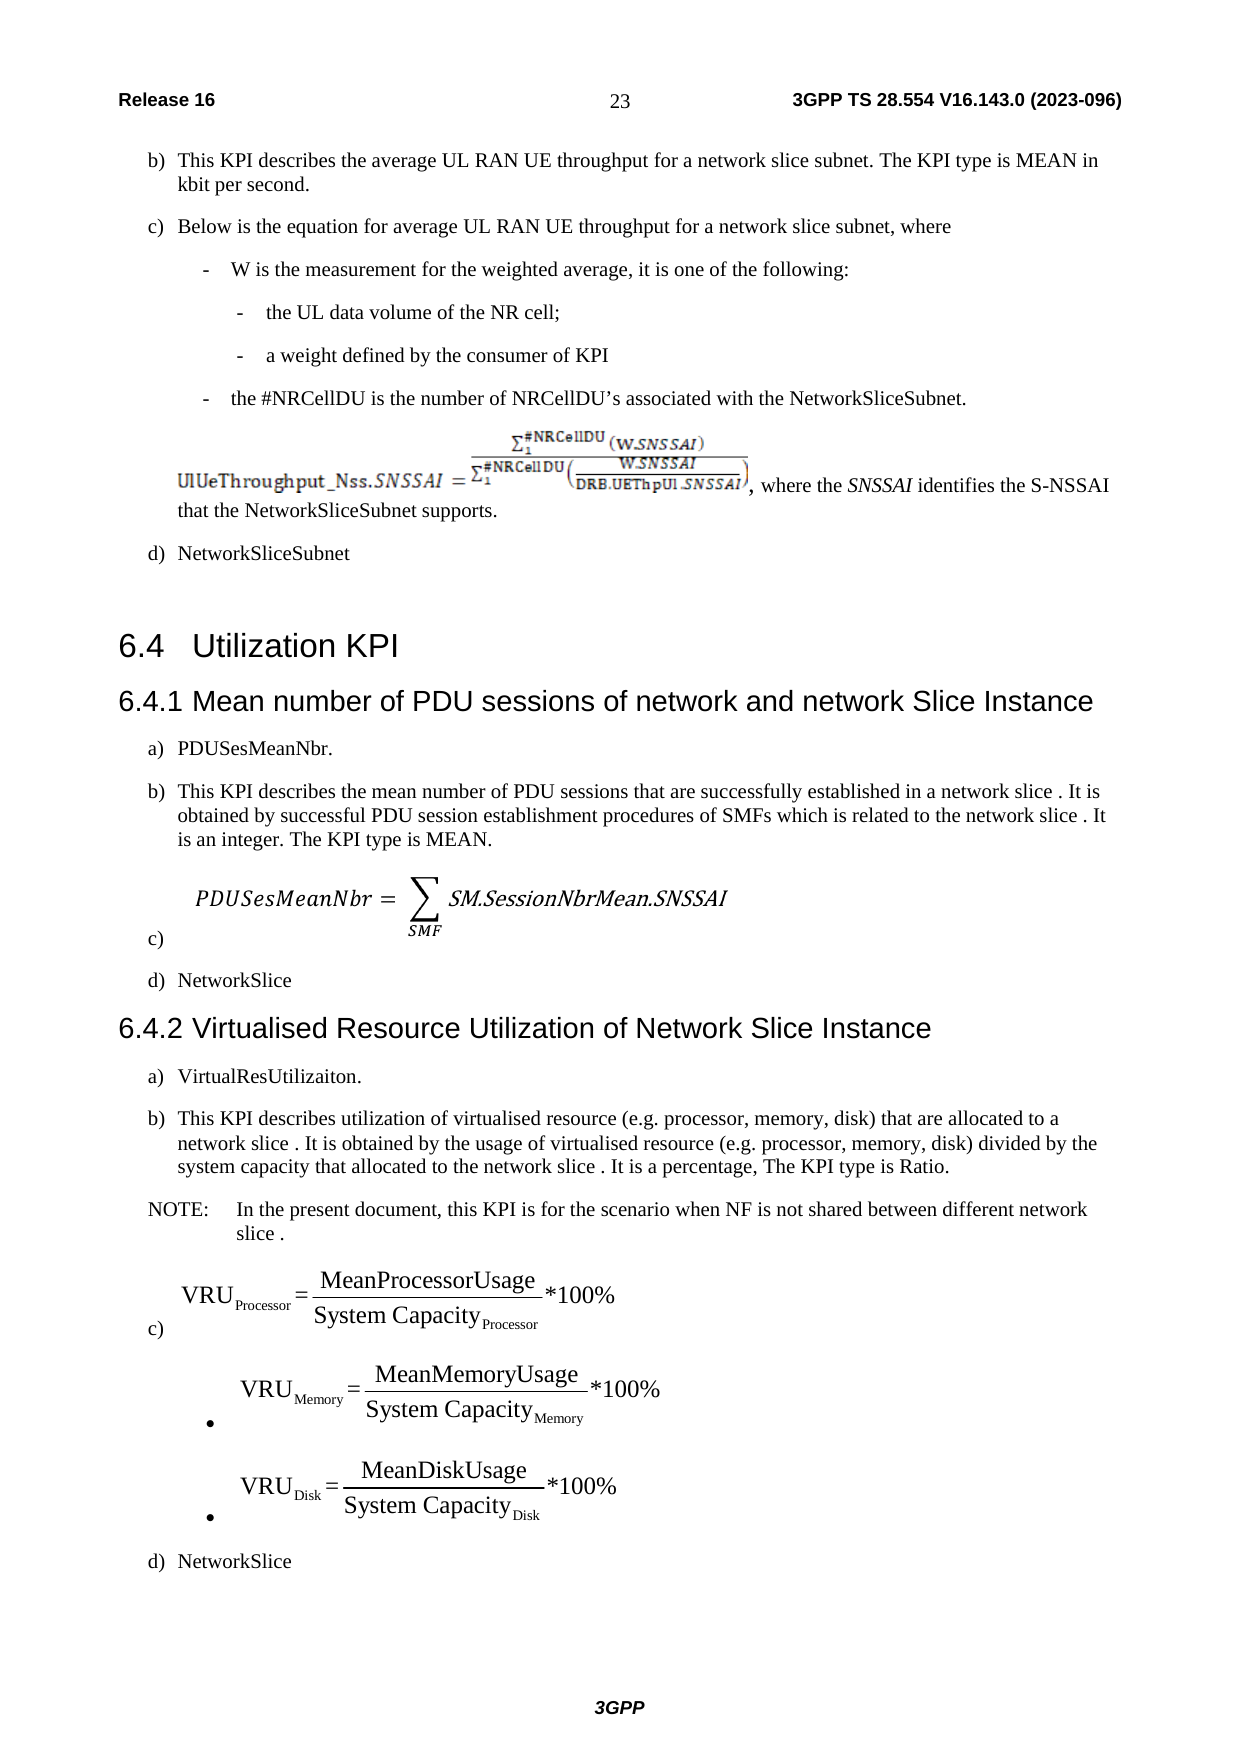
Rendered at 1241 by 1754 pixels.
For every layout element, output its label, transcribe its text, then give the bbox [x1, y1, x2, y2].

picture [177, 467, 467, 493]
text - W is the measurement for the weighted average, it is one of the following: [202, 257, 1122, 281]
text d) NetworkSlice [148, 968, 1122, 992]
text - a weight defined by the consumer of KPI [207, 343, 1122, 367]
text b) This KPI describes utilization of virtualised resource (e.g. processor, memory, disk) that are allocated to a network slice . It is obtained by the usage of virtualised resource (e.g. processor, memory, disk) divided by the system capacity that allocated to the network slice . It is a percentage, The KPI type is Ratio. [148, 1106, 1122, 1178]
text a) VirtualResUtilizaiton. [148, 1063, 1122, 1088]
text b) This KPI describes the average UL RAN UE throughput for a network slice subnet. The KPI type is MEAN in kbit per second. [148, 147, 1122, 196]
text c) [148, 1264, 1122, 1339]
subtitle 6.4 Utilization KPI [118, 626, 1122, 665]
text d) NetworkSliceSubnet [148, 541, 1122, 565]
picture [177, 869, 742, 946]
text Note: In the present document, this KPI is for the scenario when NF is not shared between different network slice . [148, 1197, 1122, 1245]
picture [471, 428, 748, 493]
text - the #NRCellDU is the number of NRCellDU’s associated with the NetworkSliceSubnet. [202, 386, 1122, 410]
subtitle 6.4.1 Mean number of PDU sessions of network and network Slice Instance [118, 683, 1122, 717]
text - the UL data volume of the NR cell; [207, 300, 1122, 324]
text d) NetworkSlice [148, 1549, 1122, 1573]
text a) PDUSesMeanNbr. [148, 736, 1122, 760]
text b) This KPI describes the mean number of PDU sessions that are successfully established in a network slice . It is obtained by successful PDU session establishment procedures of SMFs which is related to the network slice . It is an integer. The KPI type is MEAN. [148, 779, 1122, 851]
subtitle 6.4.2 Virtualised Resource Utilization of Network Slice Instance [118, 1011, 1122, 1045]
text c) Below is the equation for average UL RAN UE throughput for a network slice subnet, where [148, 214, 1122, 238]
